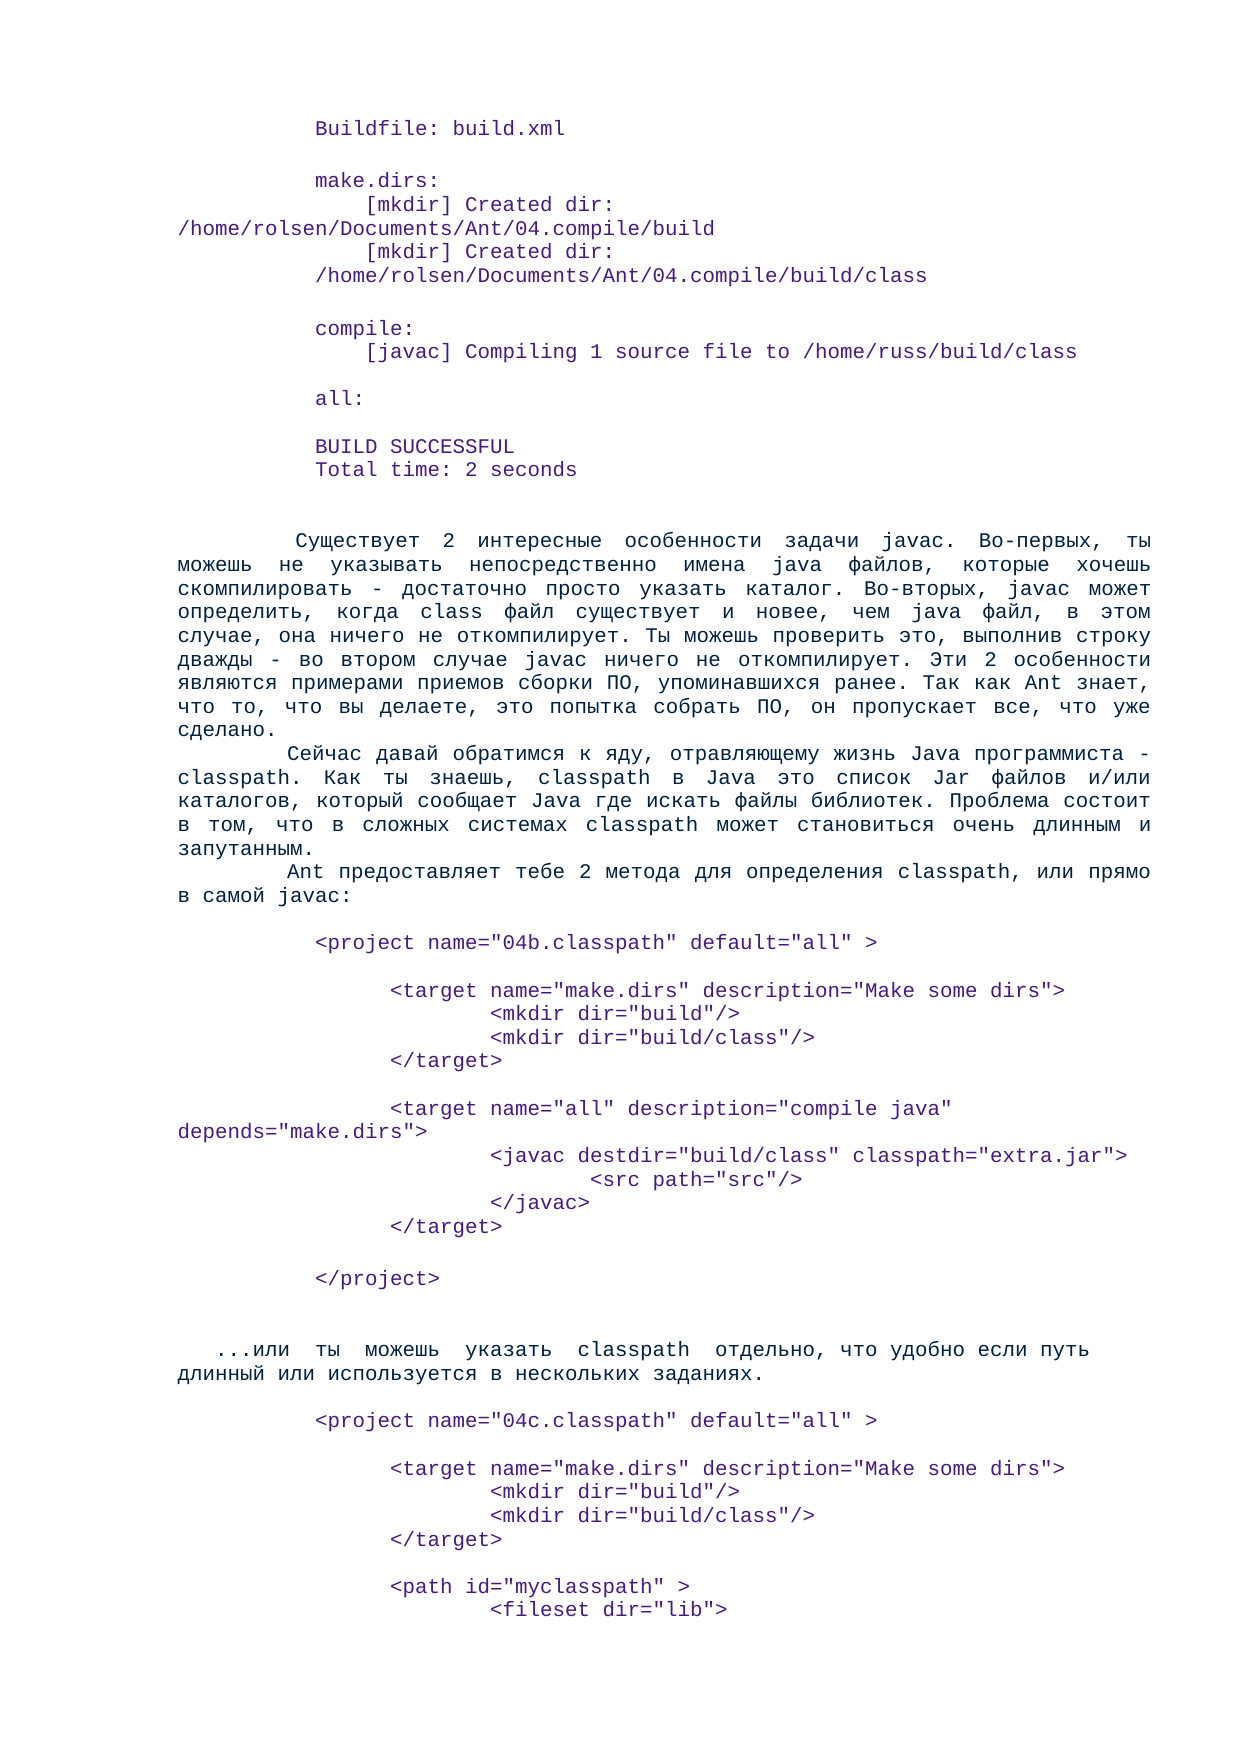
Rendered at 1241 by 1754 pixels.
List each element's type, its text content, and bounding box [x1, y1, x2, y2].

text /home/rolsen/Documents/Ant/04.compile/build/class [177, 265, 1152, 289]
text Ant предоставляет тебе 2 метода для определения classpath, или прямо в самой javac: [177, 861, 1152, 909]
text <fileset dir="lib"> [177, 1599, 1152, 1623]
text </project> [177, 1268, 1152, 1292]
text <mkdir dir="build"/> [177, 1003, 1152, 1027]
text [mkdir] Created dir: [177, 241, 1152, 265]
text <mkdir dir="build"/> [177, 1481, 1152, 1505]
text [mkdir] Created dir: /home/rolsen/Documents/Ant/04.compile/build [177, 194, 1152, 241]
text BUILD SUCCESSFUL [177, 436, 1152, 459]
text <javac destdir="build/class" classpath="extra.jar"> [177, 1145, 1152, 1169]
text <project name="04b.classpath" default="all" > [177, 932, 1152, 956]
text <target name="make.dirs" description="Make some dirs"> [177, 1458, 1152, 1481]
text <project name="04c.classpath" default="all" > [177, 1410, 1152, 1434]
text </target> [177, 1216, 1152, 1240]
text <target name="all" description="compile java" depends="make.dirs"> [177, 1098, 1152, 1145]
text ...или ты можешь указать classpath отдельно, что удобно если путь длинный или используется в нескольких заданиях. [177, 1339, 1152, 1387]
text <path id="myclasspath" > [177, 1576, 1152, 1599]
text compile: [177, 317, 1152, 341]
text <target name="make.dirs" description="Make some dirs"> [177, 979, 1152, 1003]
text </javac> [177, 1192, 1152, 1216]
text <mkdir dir="build/class"/> [177, 1027, 1152, 1051]
text </target> [177, 1528, 1152, 1552]
text Сейчас давай обратимся к яду, отравляющему жизнь Java программиста - classpath. Как ты знаешь, classpath в Java это список Jar файлов и/или каталогов, который сообщает Java где искать файлы библиотек. Проблема состоит в том, что в сложных системах classpath может становиться очень длинным и запутанным. [177, 743, 1152, 861]
text [javac] Compiling 1 source file to /home/russ/build/class [177, 341, 1152, 365]
text </target> [177, 1051, 1152, 1074]
text <src path="src"/> [177, 1169, 1152, 1192]
text Существует 2 интересные особенности задачи javac. Во-первых, ты можешь не указывать непосредственно имена java файлов, которые хочешь скомпилировать - достаточно просто указать каталог. Во-вторых, javac может определить, когда class файл существует и новее, чем java файл, в этом случае, она ничего не откомпилирует. Ты можешь проверить это, выполнив строку дважды - во втором случае javac ничего не откомпилирует. Эти 2 особенности являются примерами приемов сборки ПО, упоминавшихся ранее. Так как Ant знает, что то, что вы делаете, это попытка собрать ПО, он пропускает все, что уже сделано. [177, 530, 1152, 743]
text <mkdir dir="build/class"/> [177, 1505, 1152, 1528]
text make.dirs: [177, 171, 1152, 194]
text Total time: 2 seconds [177, 459, 1152, 483]
text all: [177, 388, 1152, 412]
text Buildfile: build.xml [177, 118, 1152, 142]
